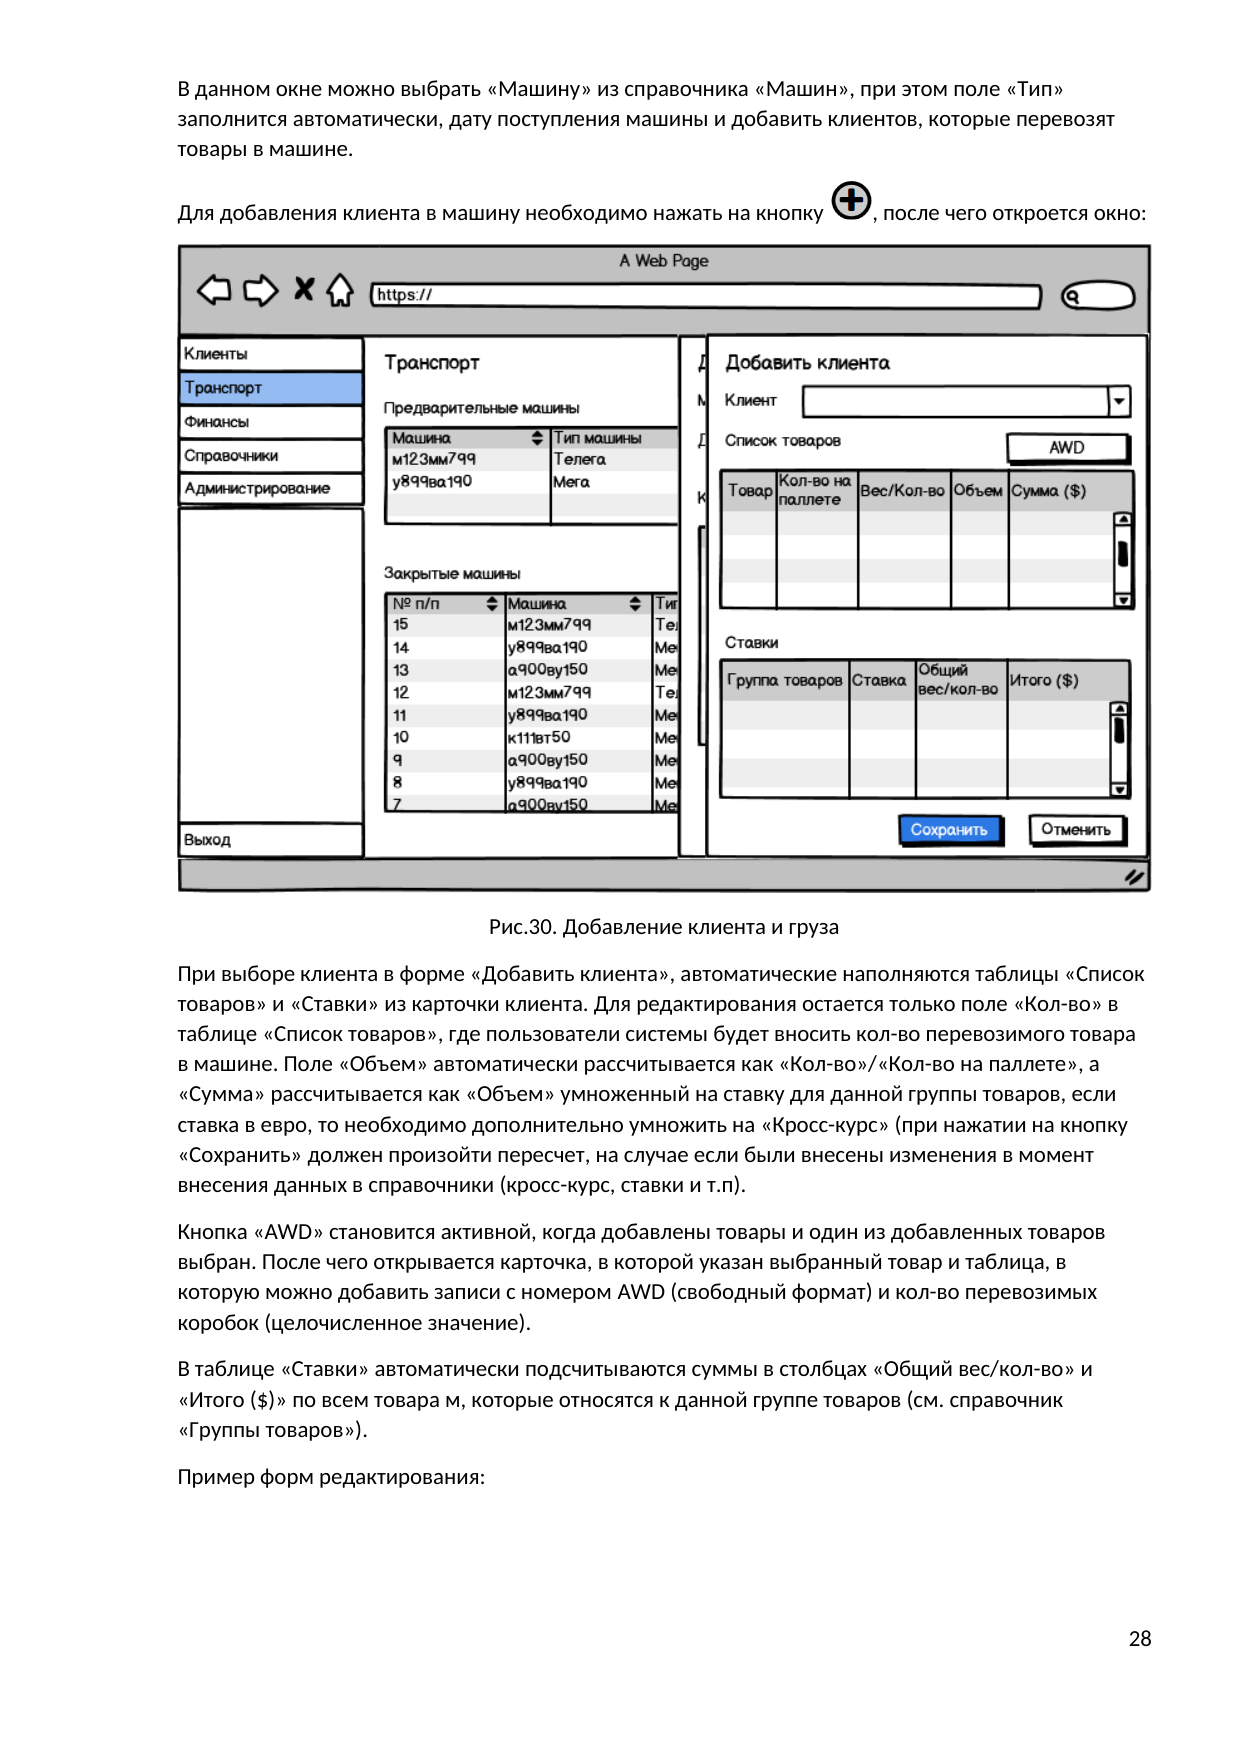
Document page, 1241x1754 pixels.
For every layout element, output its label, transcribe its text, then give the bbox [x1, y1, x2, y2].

text Пример форм редактирования: [177, 1462, 1152, 1490]
text Рис.30. Добавление клиента и груза [177, 912, 1152, 940]
text Для добавления клиента в машину необходимо нажать на кнопку , после чего откроется окно: [177, 181, 1152, 226]
text В таблице «Ставки» автоматически подсчитываются суммы в столбцах «Общий вес/кол-во» и «Итого ($)» по всем товара м, которые относятся к данной группе товаров (см. справочник «Группы товаров»). [177, 1354, 1152, 1443]
text При выборе клиента в форме «Добавить клиента», автоматические наполняются таблицы «Список товаров» и «Ставки» из карточки клиента. Для редактирования остается только поле «Кол-во» в таблице «Список товаров», где пользователи системы будет вносить кол-во перевозимого товара в машине. Поле «Объем» автоматически рассчитывается как «Кол-во»/«Кол-во на паллете», а «Сумма» рассчитывается как «Объем» умноженный на ставку для данной группы товаров, если ставка в евро, то необходимо дополнительно умножить на «Кросс-курс» (при нажатии на кнопку «Сохранить» должен произойти пересчет, на случае если были внесены изменения в момент внесения данных в справочники (кросс-курс, ставки и т.п). [177, 959, 1152, 1198]
picture [177, 244, 1152, 893]
text В данном окне можно выбрать «Машину» из справочника «Машин», при этом поле «Тип» заполнится автоматически, дату поступления машины и добавить клиентов, которые перевозят товары в машине. [177, 74, 1152, 162]
picture [829, 181, 873, 220]
text Кнопка «AWD» становится активной, когда добавлены товары и один из добавленных товаров выбран. После чего открывается карточка, в которой указан выбранный товар и таблица, в которую можно добавить записи с номером AWD (свободный формат) и кол-во перевозимых коробок (целочисленное значение). [177, 1217, 1152, 1336]
